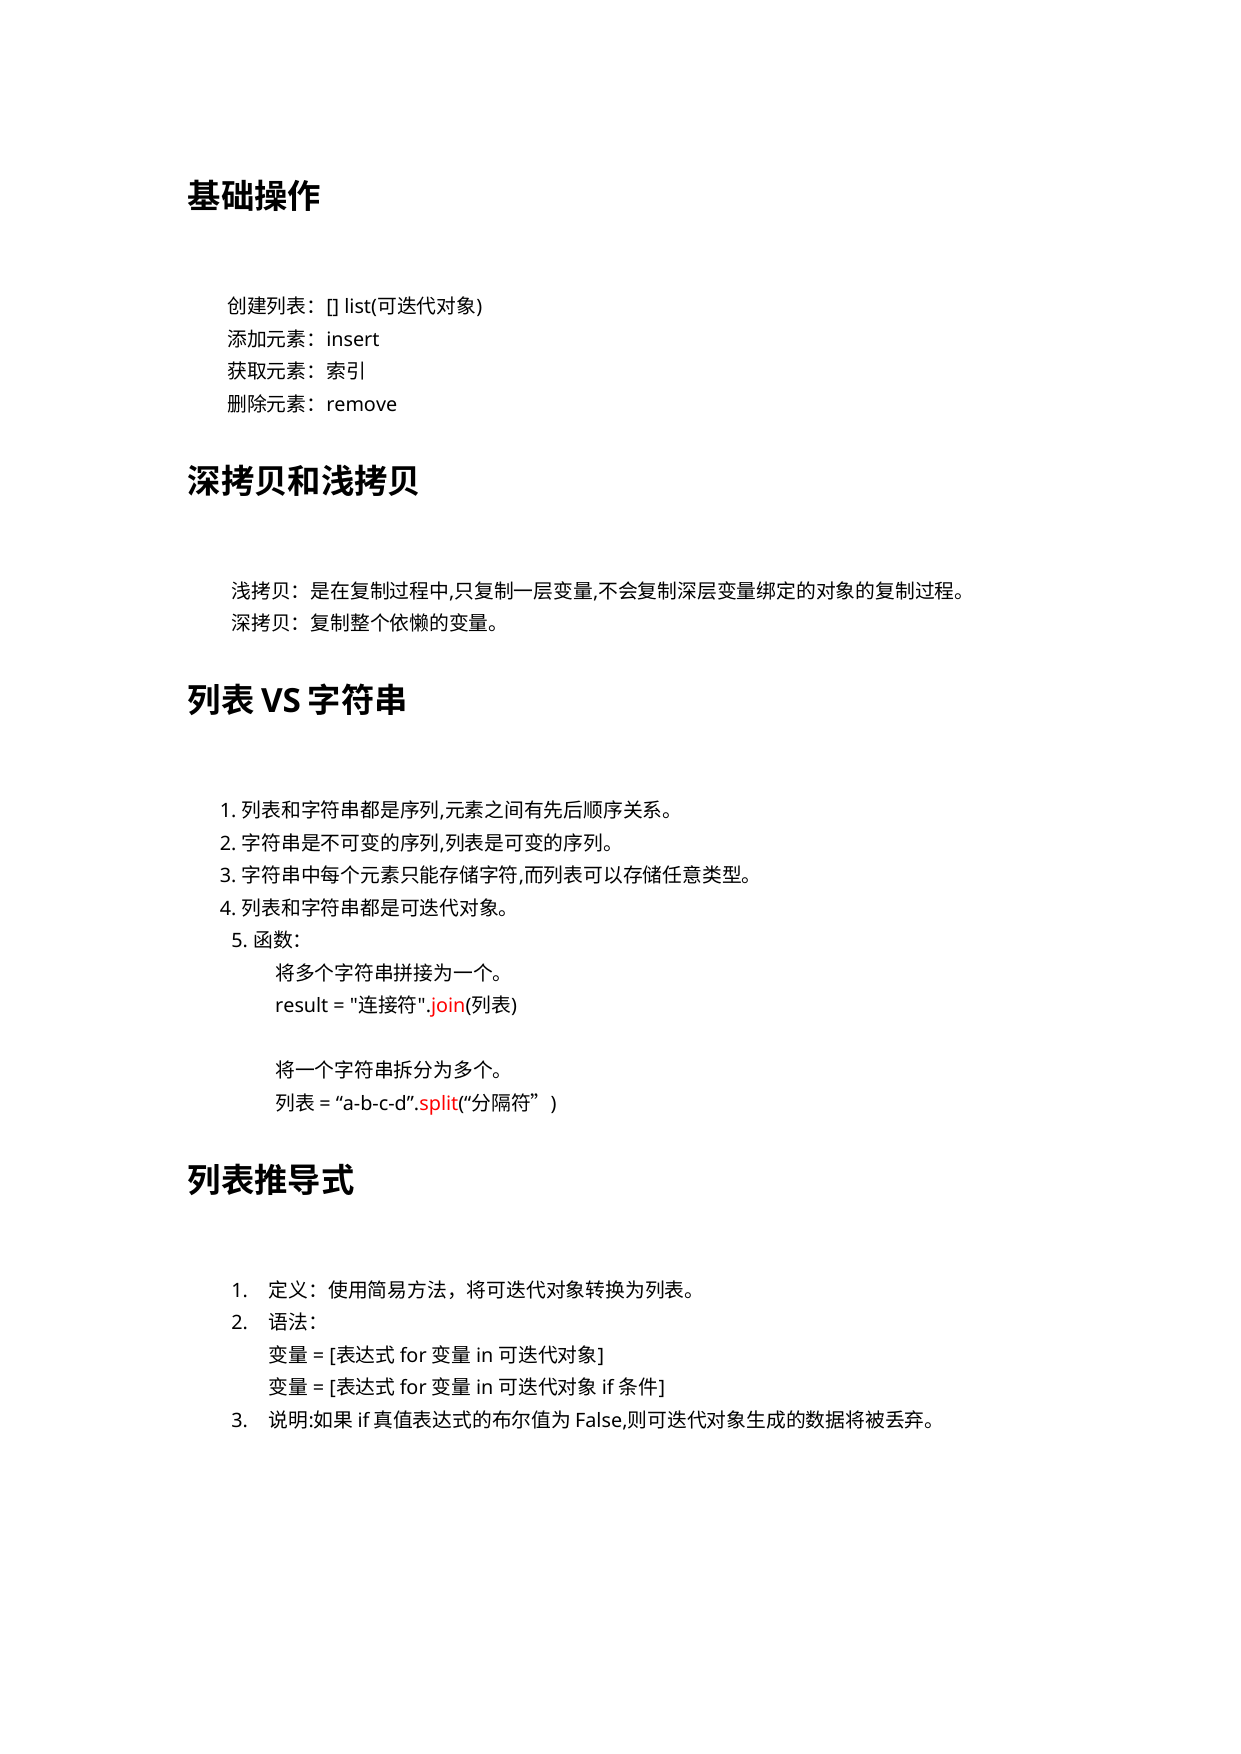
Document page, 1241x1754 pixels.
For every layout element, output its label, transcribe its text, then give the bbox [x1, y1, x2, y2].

list 语法： [231, 1305, 1053, 1337]
text 浅拷贝：是在复制过程中,只复制一层变量,不会复制深层变量绑定的对象的复制过程。 [187, 573, 1053, 606]
text 变量 = [表达式 for 变量 in 可迭代对象] [269, 1337, 1053, 1370]
list 说明:如果if真值表达式的布尔值为False,则可迭代对象生成的数据将被丢弃。 [231, 1402, 1053, 1435]
text 获取元素：索引 [187, 354, 1053, 387]
subtitle 列表VS字符串 [187, 666, 1053, 731]
subtitle 深拷贝和浅拷贝 [187, 446, 1053, 511]
text 将一个字符串拆分为多个。 [275, 1053, 1053, 1085]
text 深拷贝：复制整个依懒的变量。 [187, 606, 1053, 638]
text 1. 列表和字符串都是序列,元素之间有先后顺序关系。 [209, 793, 1053, 825]
subtitle 基础操作 [187, 162, 1053, 227]
list 定义：使用简易方法，将可迭代对象转换为列表。 [231, 1272, 1053, 1305]
text 5. 函数： [187, 923, 1053, 955]
subtitle 列表推导式 [187, 1145, 1053, 1210]
text 删除元素：remove [187, 387, 1053, 419]
text 列表 = “a-b-c-d”.split(“分隔符”) [275, 1085, 1053, 1118]
text 添加元素：insert [187, 322, 1053, 354]
text result = "连接符".join(列表) [275, 988, 1053, 1020]
text 创建列表：[] list(可迭代对象) [187, 289, 1053, 322]
text 变量 = [表达式 for 变量 in 可迭代对象 if 条件] [269, 1370, 1053, 1402]
text 将多个字符串拼接为一个。 [275, 955, 1053, 988]
text 4. 列表和字符串都是可迭代对象。 [209, 890, 1053, 923]
text 3. 字符串中每个元素只能存储字符,而列表可以存储任意类型。 [209, 858, 1053, 890]
text 2. 字符串是不可变的序列,列表是可变的序列。 [209, 825, 1053, 858]
